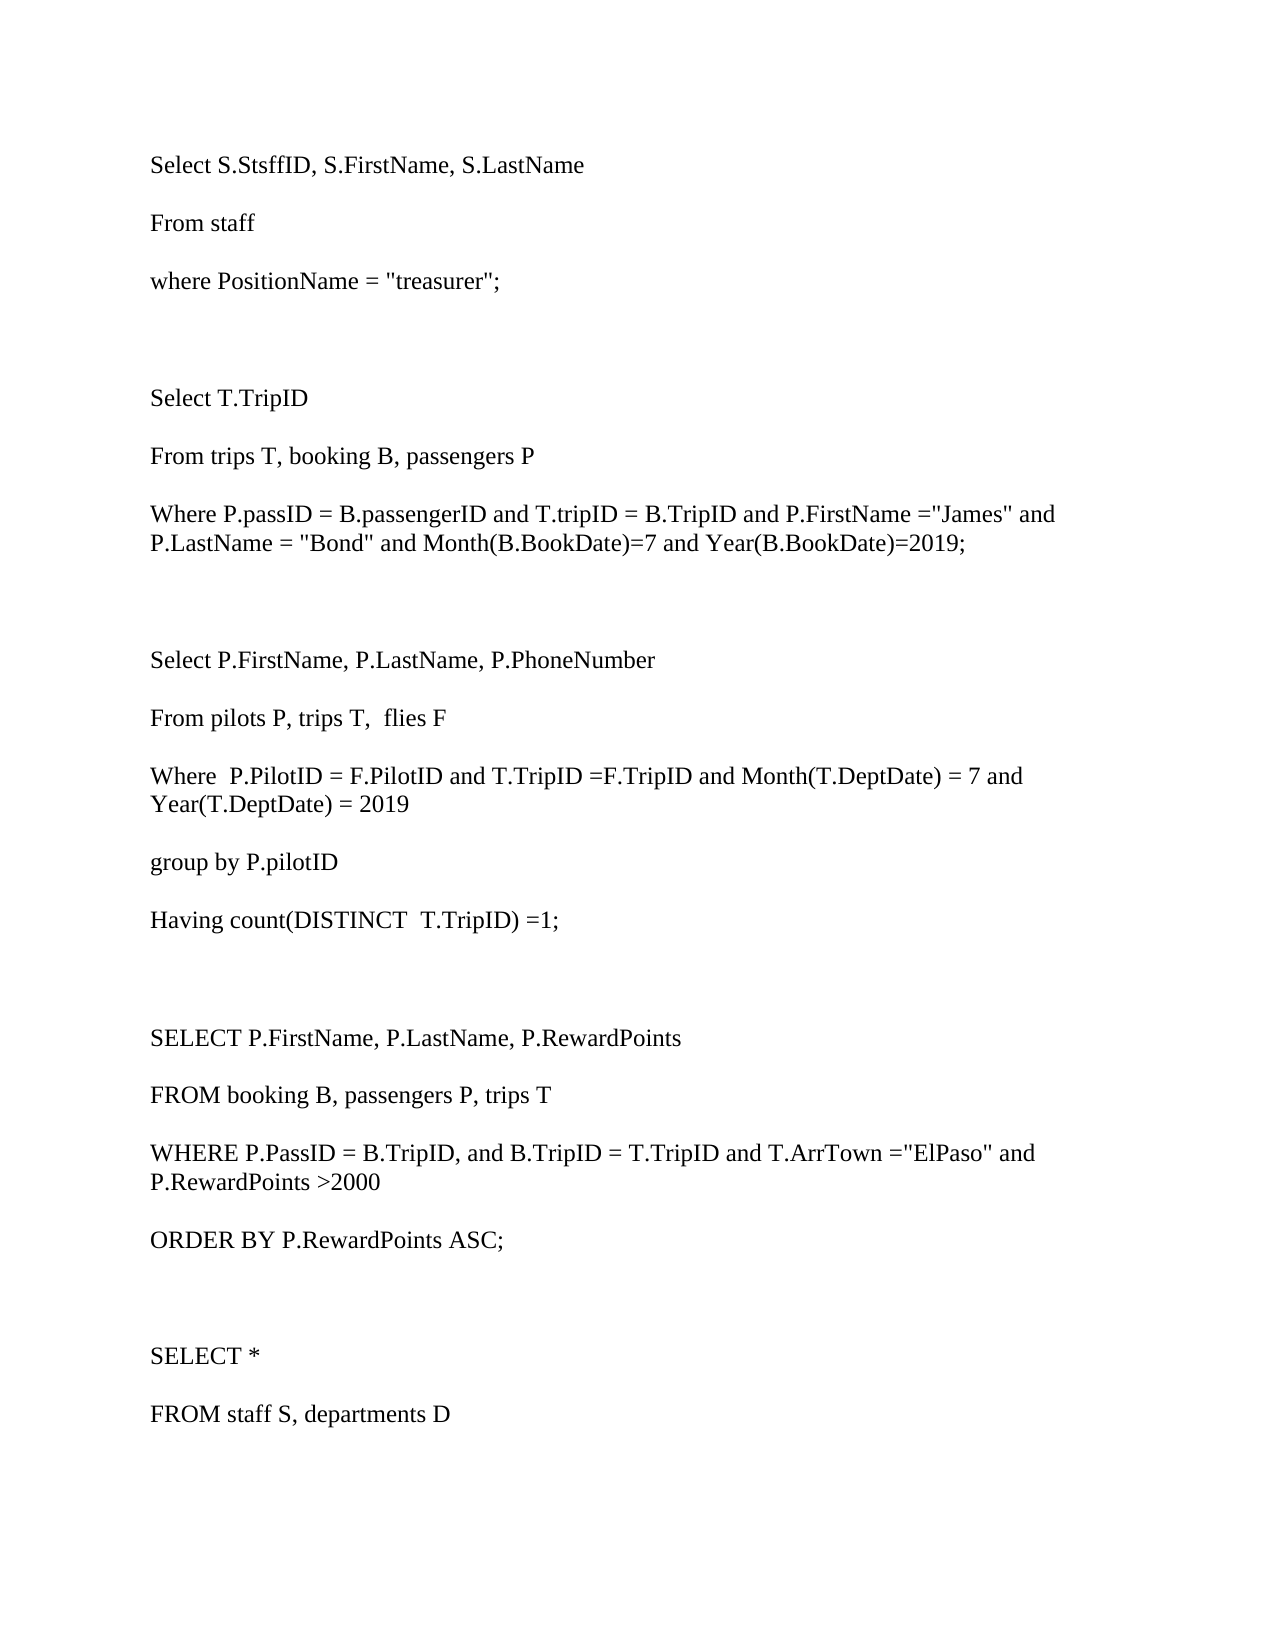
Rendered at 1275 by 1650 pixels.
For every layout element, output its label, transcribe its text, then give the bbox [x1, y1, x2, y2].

text Select P.FirstName, P.LastName, P.PhoneNumber [150, 645, 1125, 674]
text From staff [150, 208, 1125, 237]
text FROM booking B, passengers P, trips T [150, 1081, 1125, 1109]
text Select S.StsffID, S.FirstName, S.LastName [150, 150, 1125, 179]
text ORDER BY P.RewardPoints ASC; [150, 1225, 1125, 1254]
text From pilots P, trips T, flies F [150, 703, 1125, 732]
text where PositionName = "treasurer"; [150, 266, 1125, 294]
text Where P.PilotID = F.PilotID and T.TripID =F.TripID and Month(T.DeptDate) = 7 and Year(T.DeptDate) = 2019 [150, 761, 1125, 818]
text WHERE P.PassID = B.TripID, and B.TripID = T.TripID and T.ArrTown ="ElPaso" and P.RewardPoints >2000 [150, 1138, 1125, 1196]
text FROM staff S, departments D [150, 1399, 1125, 1428]
text SELECT * [150, 1341, 1125, 1370]
text SELECT P.FirstName, P.LastName, P.RewardPoints [150, 1023, 1125, 1051]
text Where P.passID = B.passengerID and T.tripID = B.TripID and P.FirstName ="James" and P.LastName = "Bond" and Month(B.BookDate)=7 and Year(B.BookDate)=2019; [150, 499, 1125, 556]
text From trips T, booking B, passengers P [150, 441, 1125, 470]
text group by P.pilotID [150, 847, 1125, 876]
text Having count(DISTINCT T.TripID) =1; [150, 905, 1125, 934]
text Select T.TripID [150, 383, 1125, 412]
